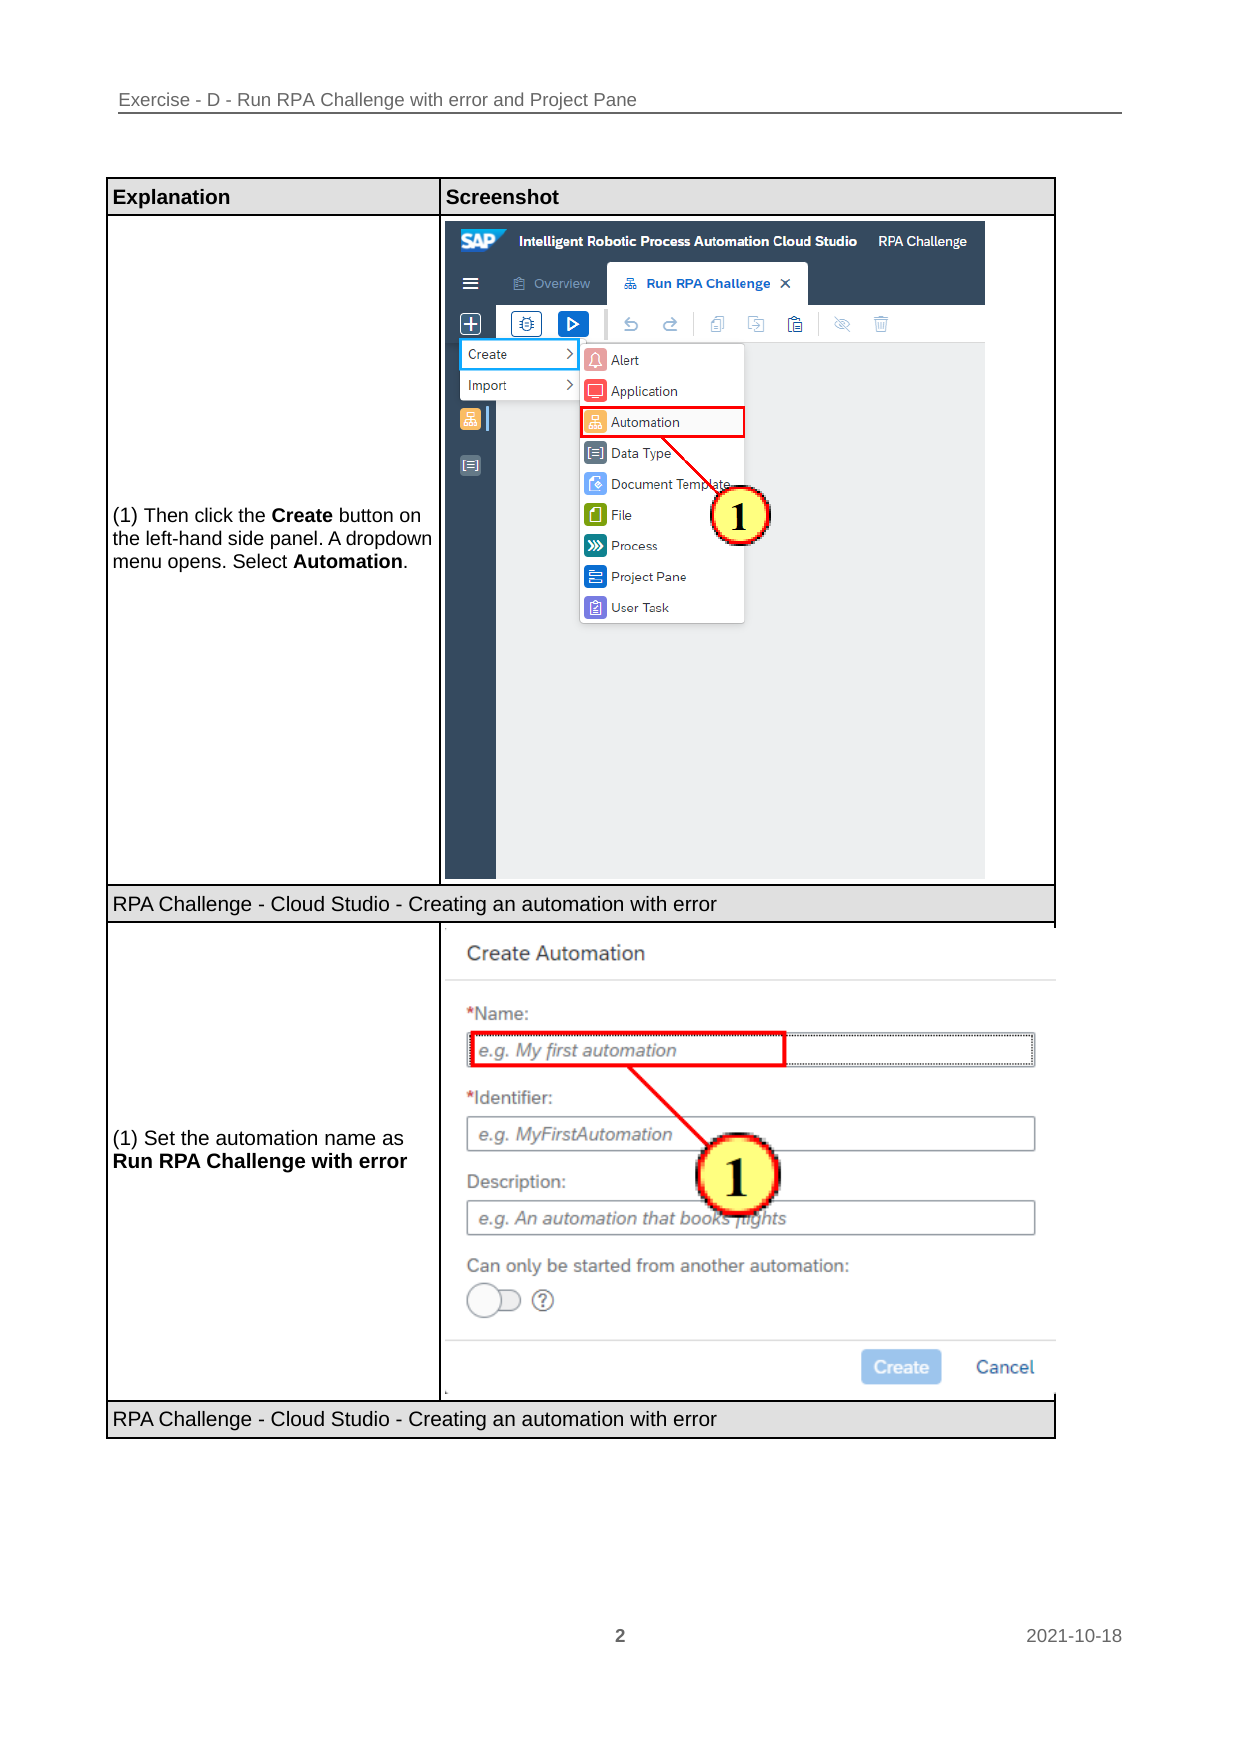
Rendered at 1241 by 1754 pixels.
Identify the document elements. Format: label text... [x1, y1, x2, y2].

table_cell [441, 923, 1054, 1400]
table_cell RPA Challenge - Cloud Studio - Creating an automation with error [108, 1402, 1054, 1437]
table_cell (1) Set the automation name as Run RPA Challenge with error [108, 923, 439, 1400]
table_cell (1) Then click the Create button on the left-hand side panel. A dropdown menu opens. Select Automation. [108, 216, 439, 884]
picture [445, 928, 1056, 1394]
table_header Explanation [108, 179, 439, 214]
table_header Screenshot [441, 179, 1054, 214]
table_cell RPA Challenge - Cloud Studio - Creating an automation with error [108, 886, 1054, 921]
table_cell [441, 216, 1054, 884]
picture [445, 221, 985, 879]
